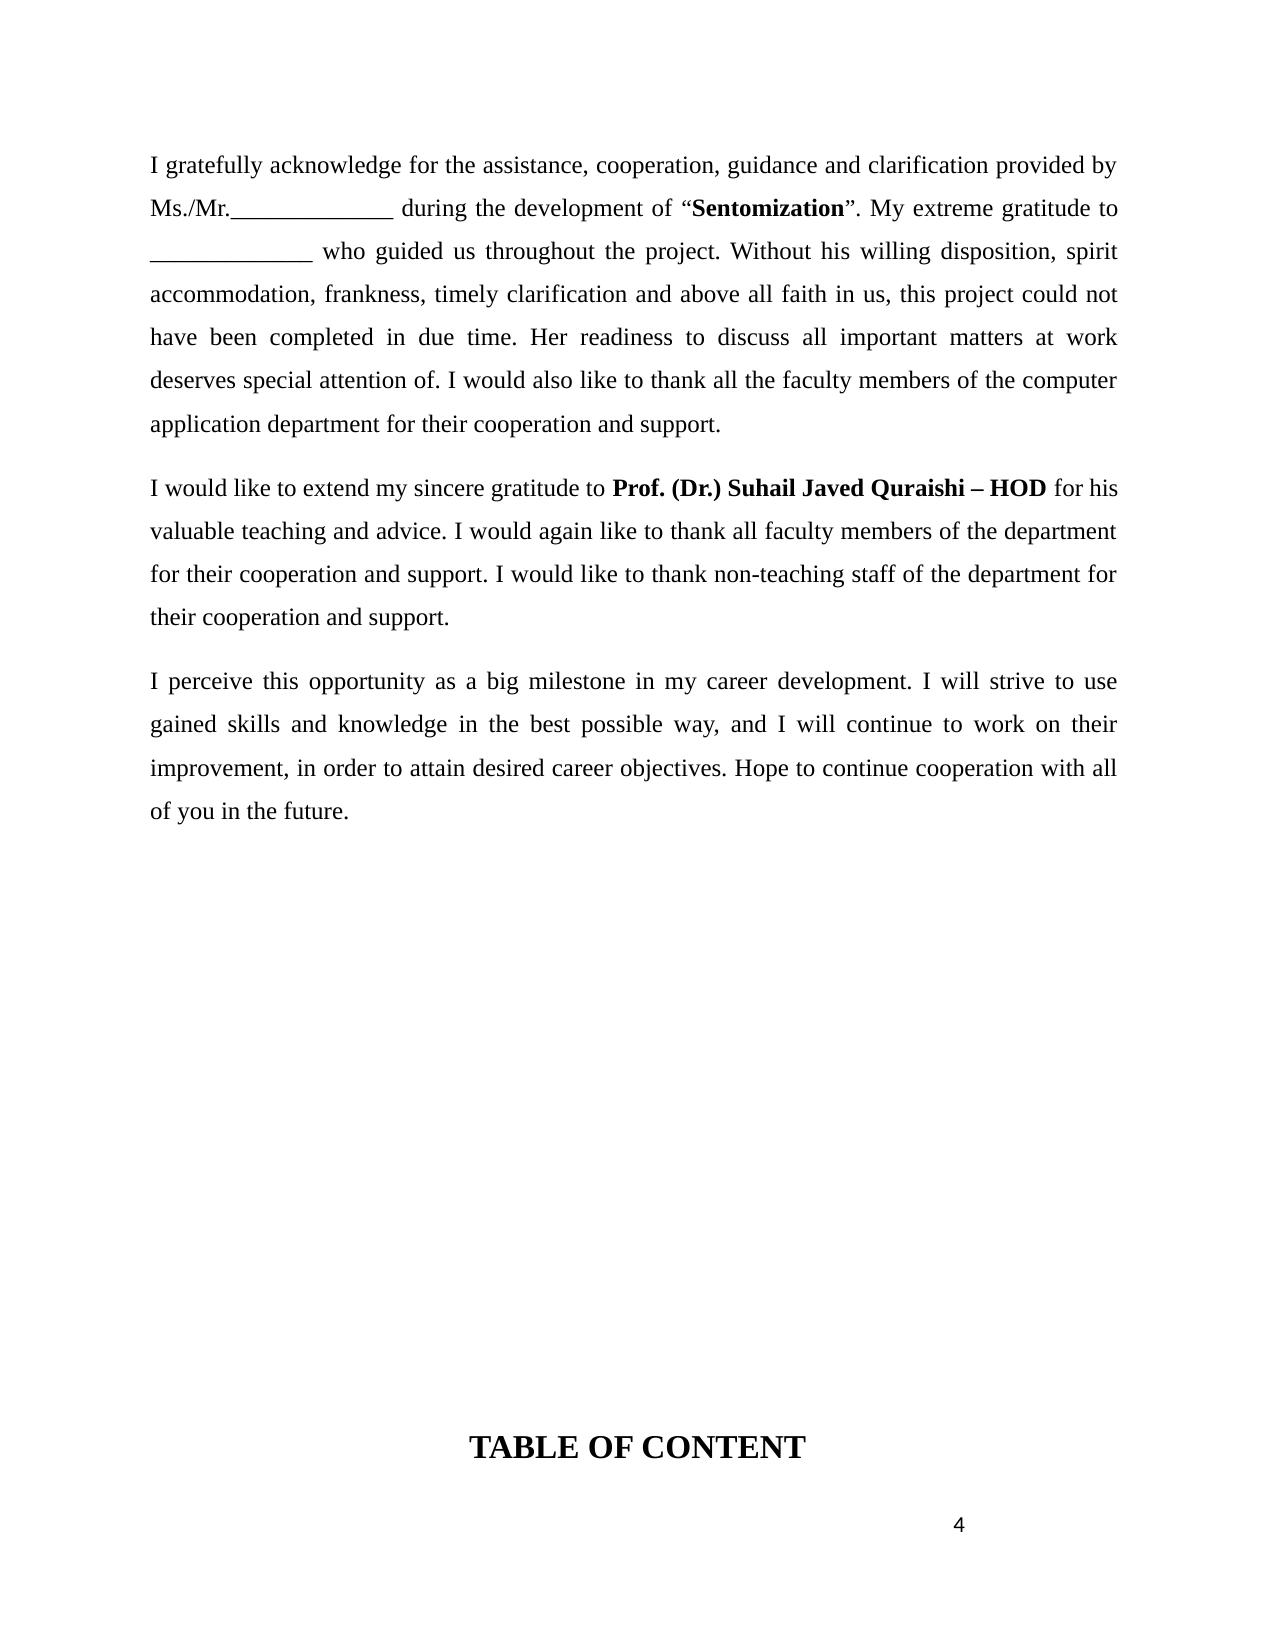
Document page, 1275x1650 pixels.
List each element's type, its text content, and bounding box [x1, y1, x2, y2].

text I gratefully acknowledge for the assistance, cooperation, guidance and clarification provided by Ms./Mr._____________ during the development of “Sentomization”. My extreme gratitude to _____________ who guided us throughout the project. Without his willing disposition, spirit accommodation, frankness, timely clarification and above all faith in us, this project could not have been completed in due time. Her readiness to discuss all important matters at work deserves special attention of. I would also like to thank all the faculty members of the computer application department for their cooperation and support. [150, 150, 1118, 437]
text I perceive this opportunity as a big milestone in my career development. I will strive to use gained skills and knowledge in the best possible way, and I will continue to work on their improvement, in order to attain desired career objectives. Hope to continue cooperation with all of you in the future. [150, 666, 1118, 824]
text TABLE OF CONTENT [150, 1428, 1125, 1466]
text I would like to extend my sincere gratitude to Prof. (Dr.) Suhail Javed Quraishi – HOD for his valuable teaching and advice. I would again like to thank all faculty members of the department for their cooperation and support. I would like to thank non-teaching staff of the department for their cooperation and support. [150, 473, 1118, 631]
